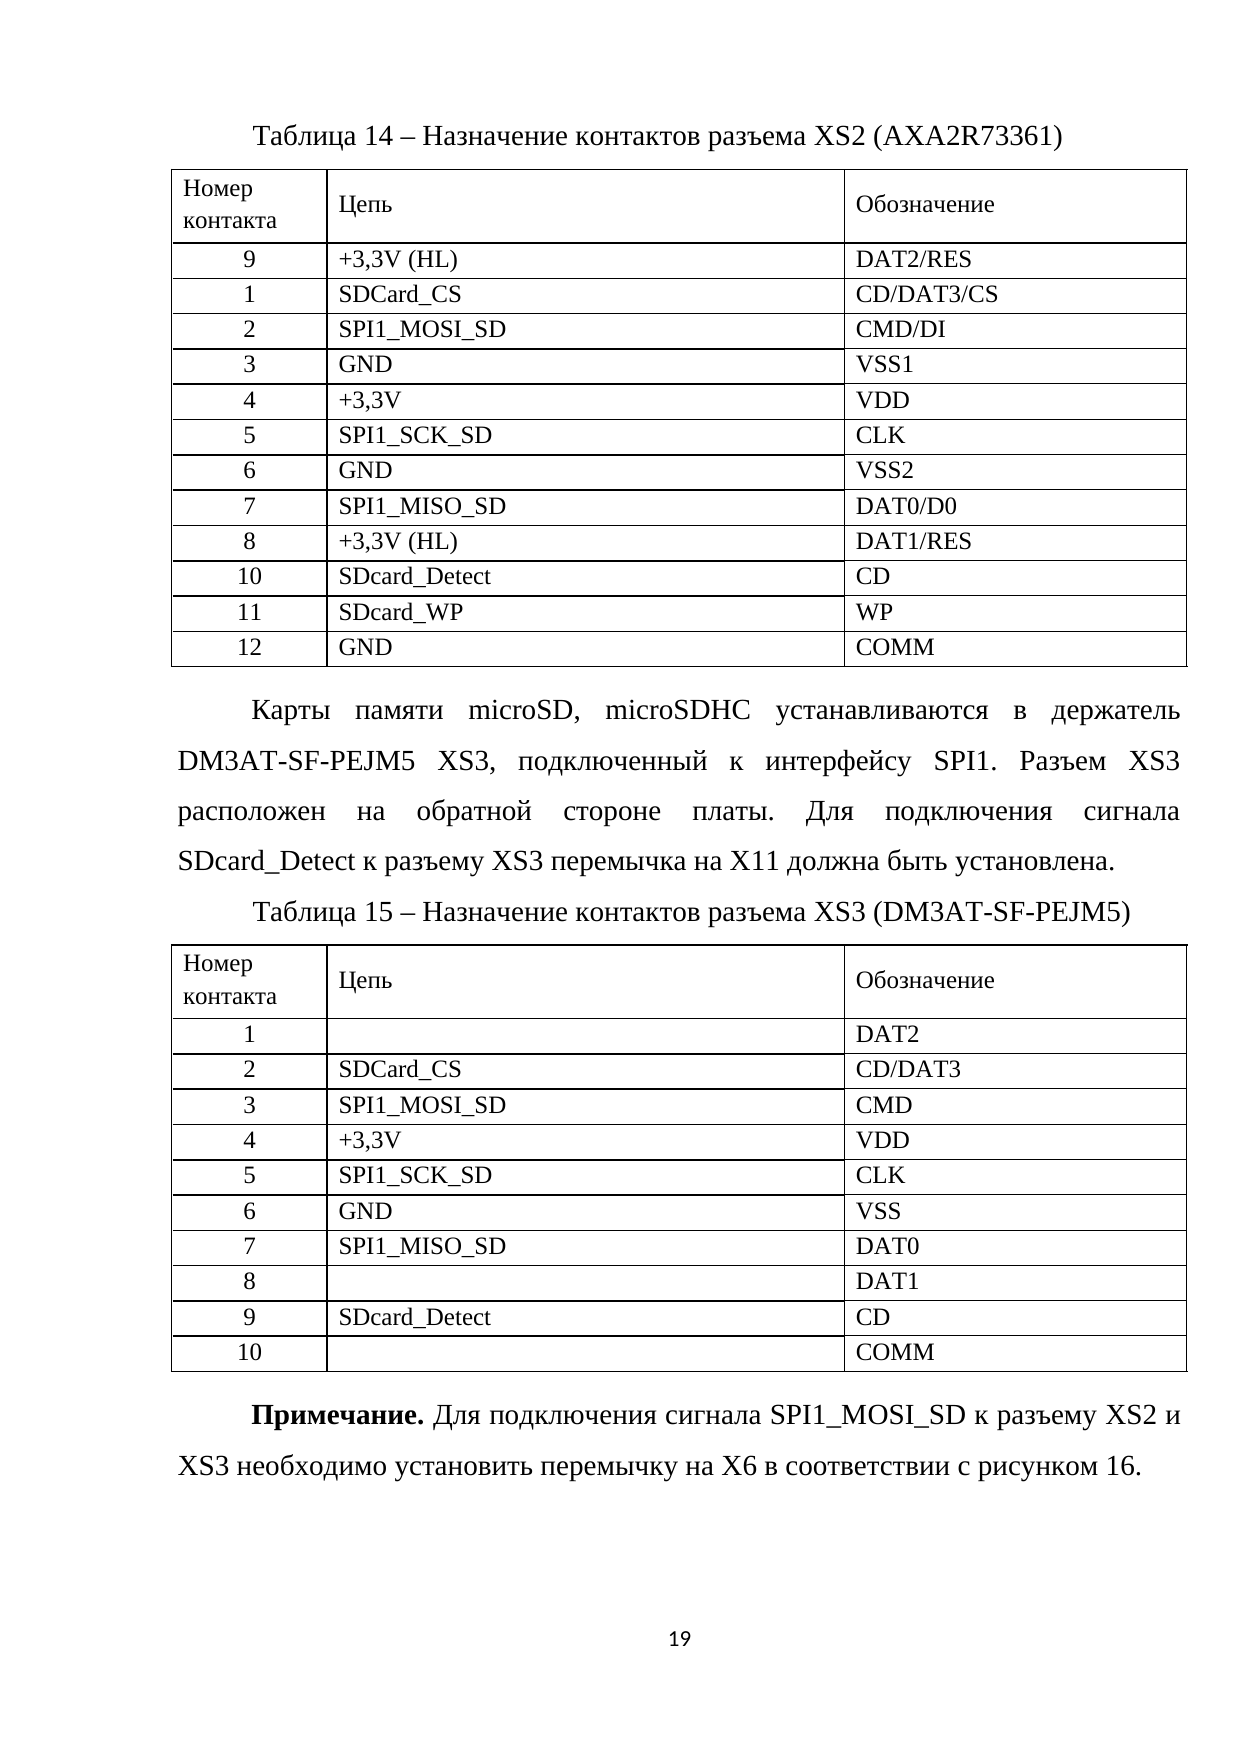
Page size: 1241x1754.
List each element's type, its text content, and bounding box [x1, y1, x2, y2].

table_header Обозначение [845, 946, 1186, 1018]
table_cell 10 [172, 1336, 326, 1371]
table_cell 1 [172, 279, 326, 313]
table_cell DAT2/RES [845, 244, 1186, 277]
table_cell 3 [172, 349, 326, 383]
text Карты памяти microSD, microSDHC устанавливаются в держатель DM3AT-SF-PEJM5 XS3, подключенный к интерфейсу SPI1. Разъем XS3 расположен на обратной стороне платы. Для подключения сигнала SDcard_Detect к разъему XS3 перемычка на X11 должна быть установлена. [177, 692, 1181, 877]
table_cell 9 [172, 243, 326, 277]
table_cell CD/DAT3/CS [845, 279, 1186, 313]
table_cell SPI1_MISO_SD [328, 491, 844, 524]
table_cell DAT2 [845, 1019, 1186, 1053]
table_cell DAT1 [845, 1266, 1186, 1300]
table_cell GND [328, 456, 844, 489]
table_cell 10 [172, 561, 326, 595]
table_cell 11 [172, 596, 326, 631]
table_cell [328, 1337, 844, 1371]
table_cell +3,3V (HL) [328, 526, 844, 560]
table_cell CD [845, 1301, 1186, 1335]
table_cell [328, 1019, 844, 1053]
table_cell SPI1_SCK_SD [328, 420, 844, 454]
table_cell GND [328, 1196, 844, 1229]
table_cell GND [328, 350, 844, 383]
table_cell COMM [845, 1336, 1186, 1371]
table_cell VSS1 [845, 349, 1186, 383]
table_cell 3 [172, 1089, 326, 1123]
table_cell CLK [845, 1160, 1186, 1194]
table_cell 2 [172, 1054, 326, 1088]
table_cell SPI1_MOSI_SD [328, 1090, 844, 1123]
table_cell +3,3V [328, 385, 844, 419]
table_cell CD [845, 561, 1186, 595]
table_cell SDcard_Detect [328, 1302, 844, 1335]
table_cell DAT0 [845, 1231, 1186, 1265]
table_cell CLK [845, 420, 1186, 454]
table_header Номер контакта [172, 170, 326, 242]
table_cell 9 [172, 1301, 326, 1335]
table_cell SDCard_CS [328, 279, 844, 313]
table_cell CMD/DI [845, 314, 1186, 348]
table_cell GND [328, 632, 844, 666]
table_cell 6 [172, 455, 326, 489]
table_cell DAT0/D0 [845, 490, 1186, 524]
table_cell DAT1/RES [845, 526, 1186, 560]
table_cell SPI1_MOSI_SD [328, 314, 844, 348]
table_cell SDcard_Detect [328, 562, 844, 595]
table_cell VSS [845, 1195, 1186, 1229]
table_cell VDD [845, 384, 1186, 419]
table_cell CMD [845, 1089, 1186, 1123]
table_cell SDCard_CS [328, 1055, 844, 1088]
table_cell 7 [172, 1231, 326, 1265]
text Примечание. Для подключения сигнала SPI1_MOSI_SD к разъему XS2 и XS3 необходимо установить перемычку на X6 в соответствии с рисунком 16. [177, 1397, 1181, 1481]
table_cell 8 [172, 526, 326, 560]
table_cell VDD [845, 1125, 1186, 1159]
table_cell CD/DAT3 [845, 1054, 1186, 1088]
table_cell 4 [172, 1125, 326, 1159]
table_header Цепь [328, 170, 844, 242]
table_cell +3,3V [328, 1125, 844, 1159]
text Таблица 15 – Назначение контактов разъема XS3 (DM3AT-SF-PEJM5) [177, 894, 1181, 927]
table_header Обозначение [845, 170, 1186, 242]
table_cell 1 [172, 1019, 326, 1053]
table_cell 4 [172, 384, 326, 419]
table_cell 12 [172, 632, 326, 666]
table_cell WP [845, 596, 1186, 631]
table_cell VSS2 [845, 455, 1186, 489]
table_header Номер контакта [172, 946, 326, 1018]
table_cell 7 [172, 490, 326, 524]
table_cell +3,3V (HL) [328, 244, 844, 277]
table_header Цепь [328, 946, 844, 1018]
table_cell 5 [172, 1160, 326, 1194]
text Таблица 14 – Назначение контактов разъема XS2 (AXA2R73361) [177, 118, 1181, 152]
table_cell SPI1_SCK_SD [328, 1161, 844, 1194]
table_cell [328, 1266, 844, 1300]
table_cell SPI1_MISO_SD [328, 1231, 844, 1265]
table_cell SDcard_WP [328, 597, 844, 631]
table_cell 5 [172, 420, 326, 454]
table_cell 8 [172, 1266, 326, 1300]
table_cell COMM [845, 632, 1186, 666]
table_cell 6 [172, 1195, 326, 1229]
table_cell 2 [172, 314, 326, 348]
